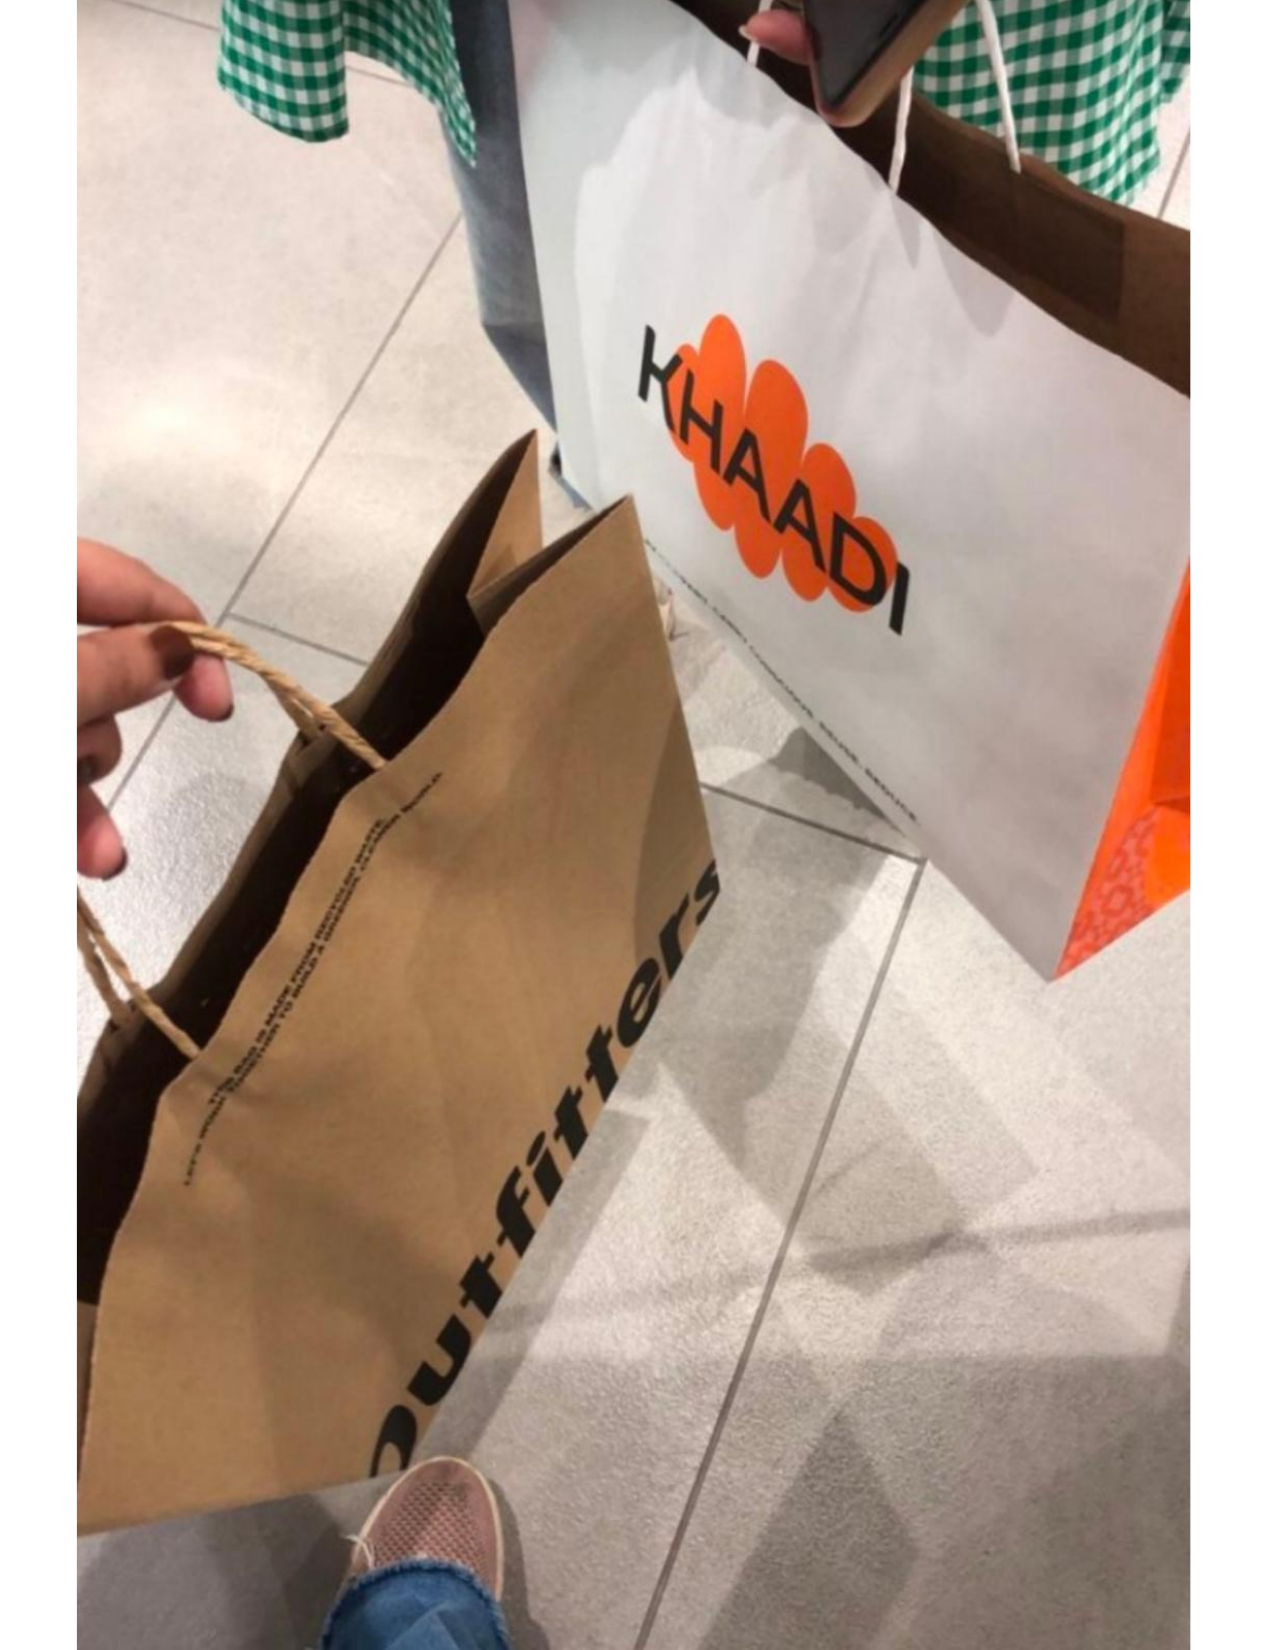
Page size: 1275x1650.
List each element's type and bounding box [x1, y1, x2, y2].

picture [76, 0, 1191, 1650]
